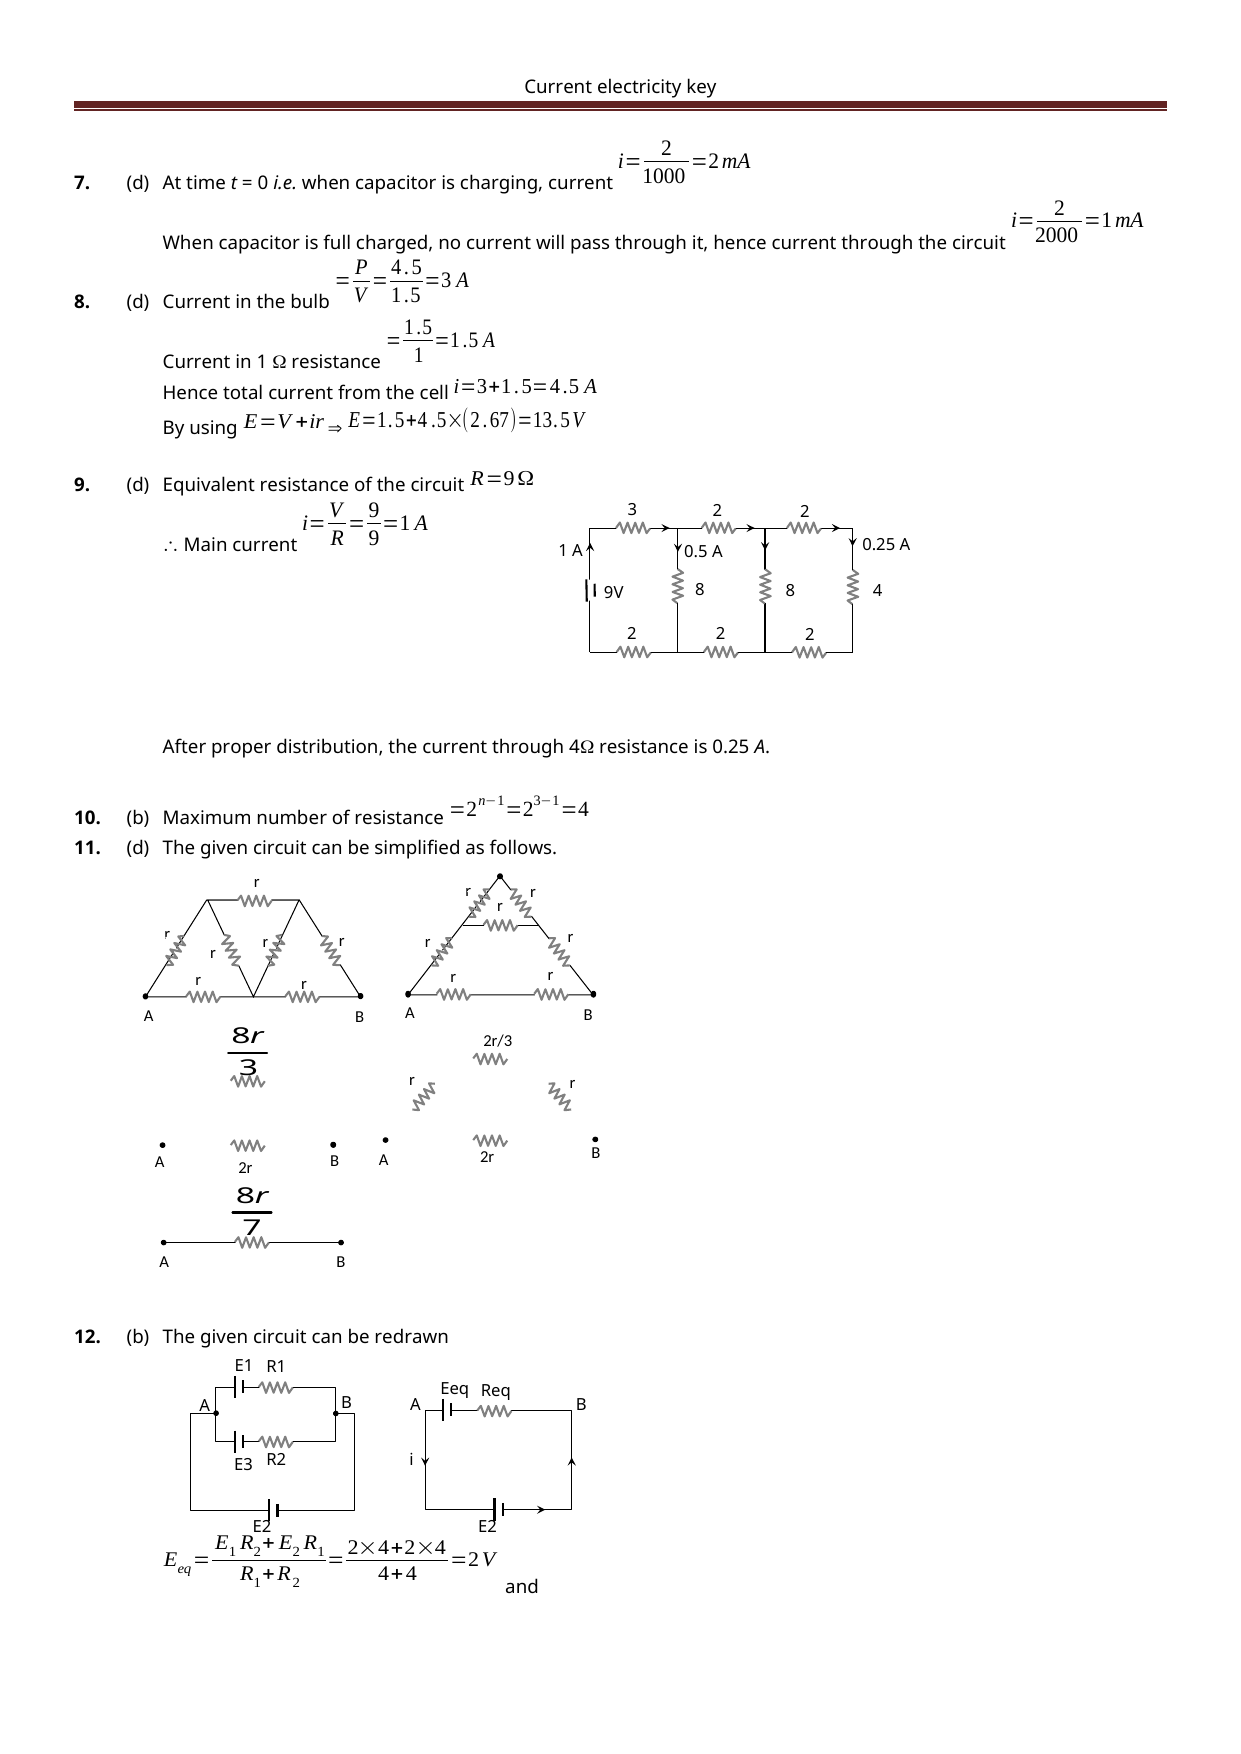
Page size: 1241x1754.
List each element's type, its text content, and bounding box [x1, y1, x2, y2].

list (d) Equivalent resistance of the circuit [74, 467, 1167, 497]
text Main current [162, 498, 1167, 557]
text Current in 1 resistance [162, 315, 1167, 374]
text After proper distribution, the current through 4 resistance is 0.25 A. [162, 734, 1167, 759]
list (b) The given circuit can be redrawn [74, 1323, 1167, 1349]
list (d) At time t = 0 i.e. when capacitor is charging, current [74, 136, 1167, 195]
list (d) The given circuit can be simplified as follows. [74, 834, 1167, 860]
list (d) Current in the bulb [74, 256, 1167, 314]
text By using [162, 406, 1167, 440]
text When capacitor is full charged, no current will pass through it, hence current through the circuit [162, 196, 1167, 254]
text and [162, 1531, 1167, 1599]
text Hence total current from the cell [162, 375, 1167, 405]
list (b) Maximum number of resistance [74, 793, 1167, 830]
